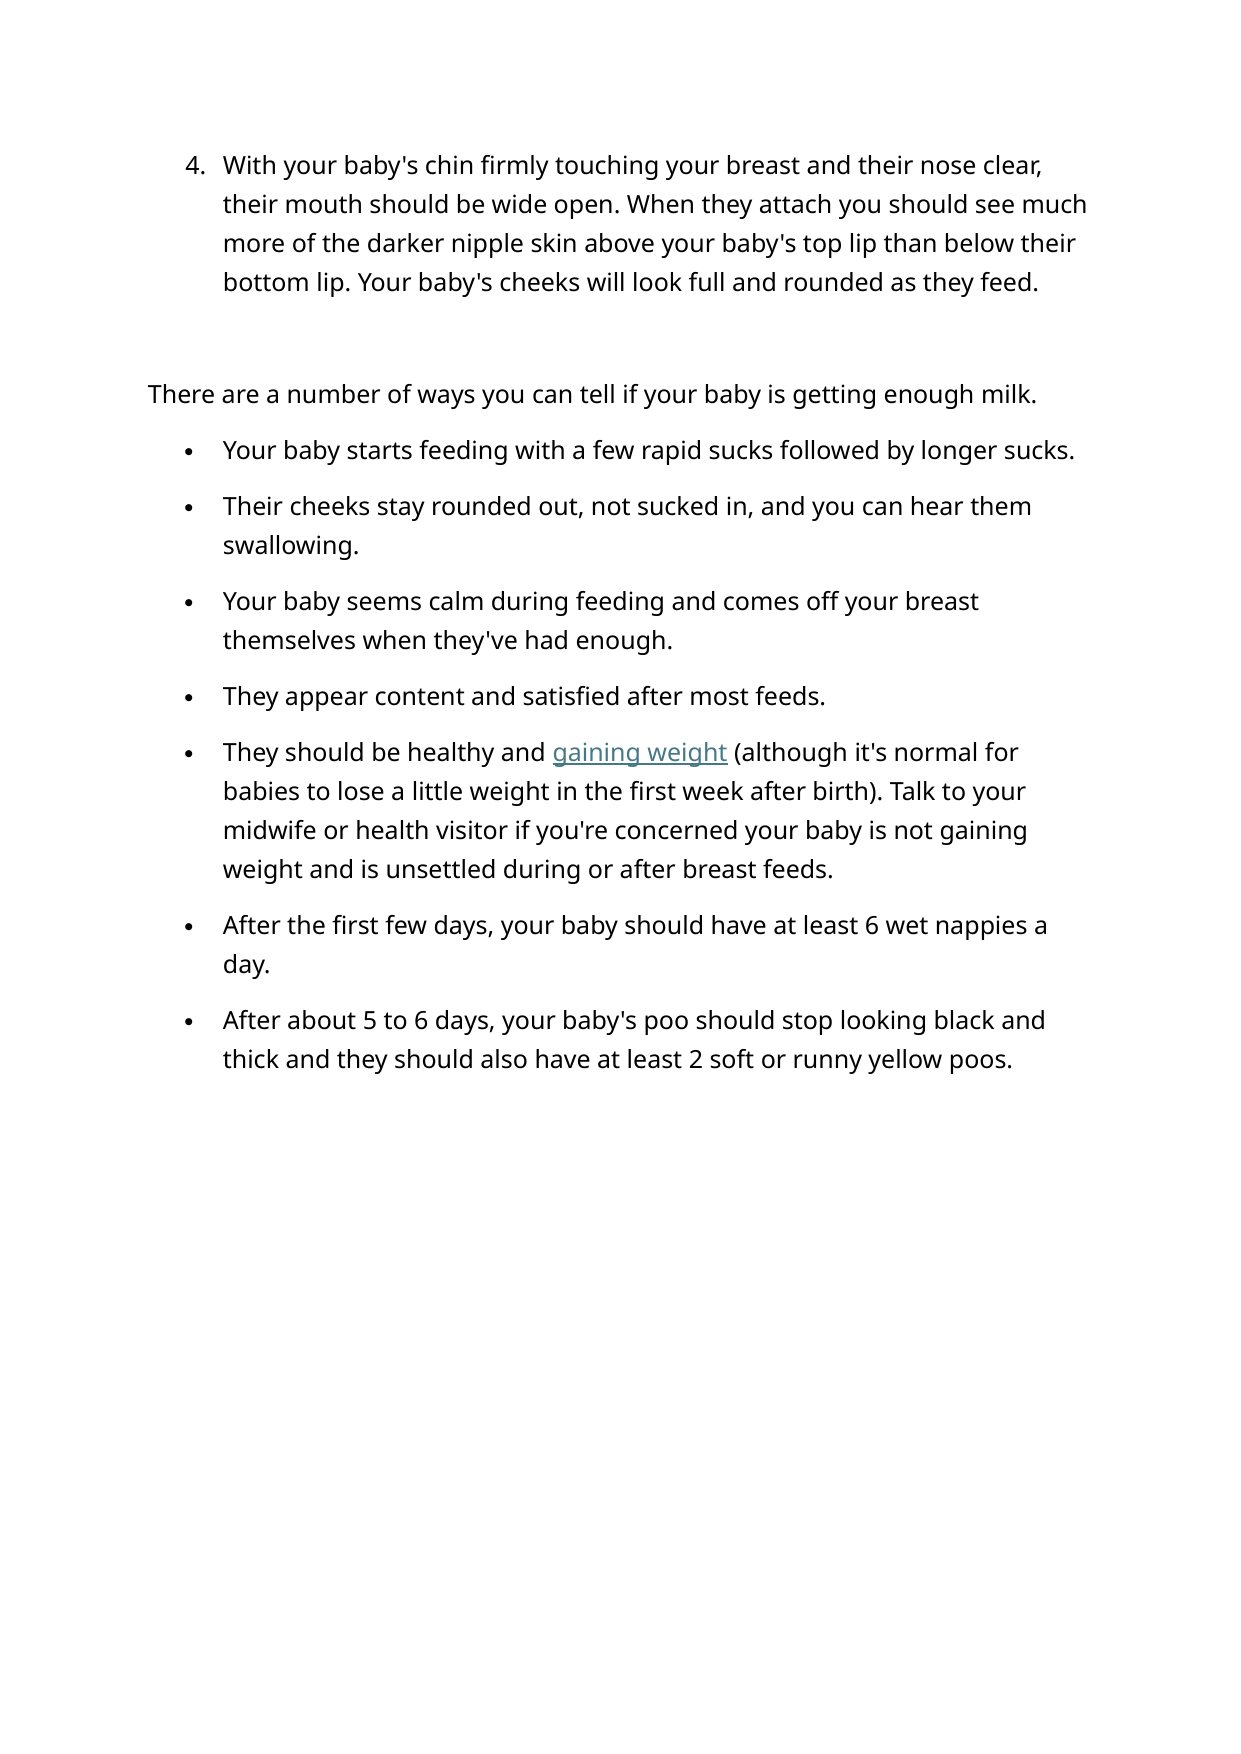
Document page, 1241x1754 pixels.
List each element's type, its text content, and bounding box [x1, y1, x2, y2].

list After about 5 to 6 days, your baby's poo should stop looking black and thick and they should also have at least 2 soft or runny yellow poos. [185, 1003, 1093, 1076]
text There are a number of ways you can tell if your baby is getting enough milk. [148, 377, 1093, 411]
list Your baby seems calm during feeding and comes off your breast themselves when they've had enough. [185, 583, 1093, 657]
list Their cheeks stay rounded out, not sucked in, and you can hear them swallowing. [185, 488, 1093, 562]
list Your baby starts feeding with a few rapid sucks followed by longer sucks. [185, 433, 1093, 467]
list They appear content and satisfied after most feeds. [185, 678, 1093, 712]
list After the first few days, your baby should have at least 6 wet nappies a day. [185, 908, 1093, 981]
list With your baby's chin firmly touching your breast and their nose clear, their mouth should be wide open. When they attach you should see much more of the darker nipple skin above your baby's top lip than below their bottom lip. Your baby's cheeks will look full and rounded as they feed. [185, 148, 1093, 299]
list They should be healthy and gaining weight (although it's normal for babies to lose a little weight in the first week after birth). Talk to your midwife or health visitor if you're concerned your baby is not gaining weight and is unsettled during or after breast feeds. [185, 734, 1093, 886]
